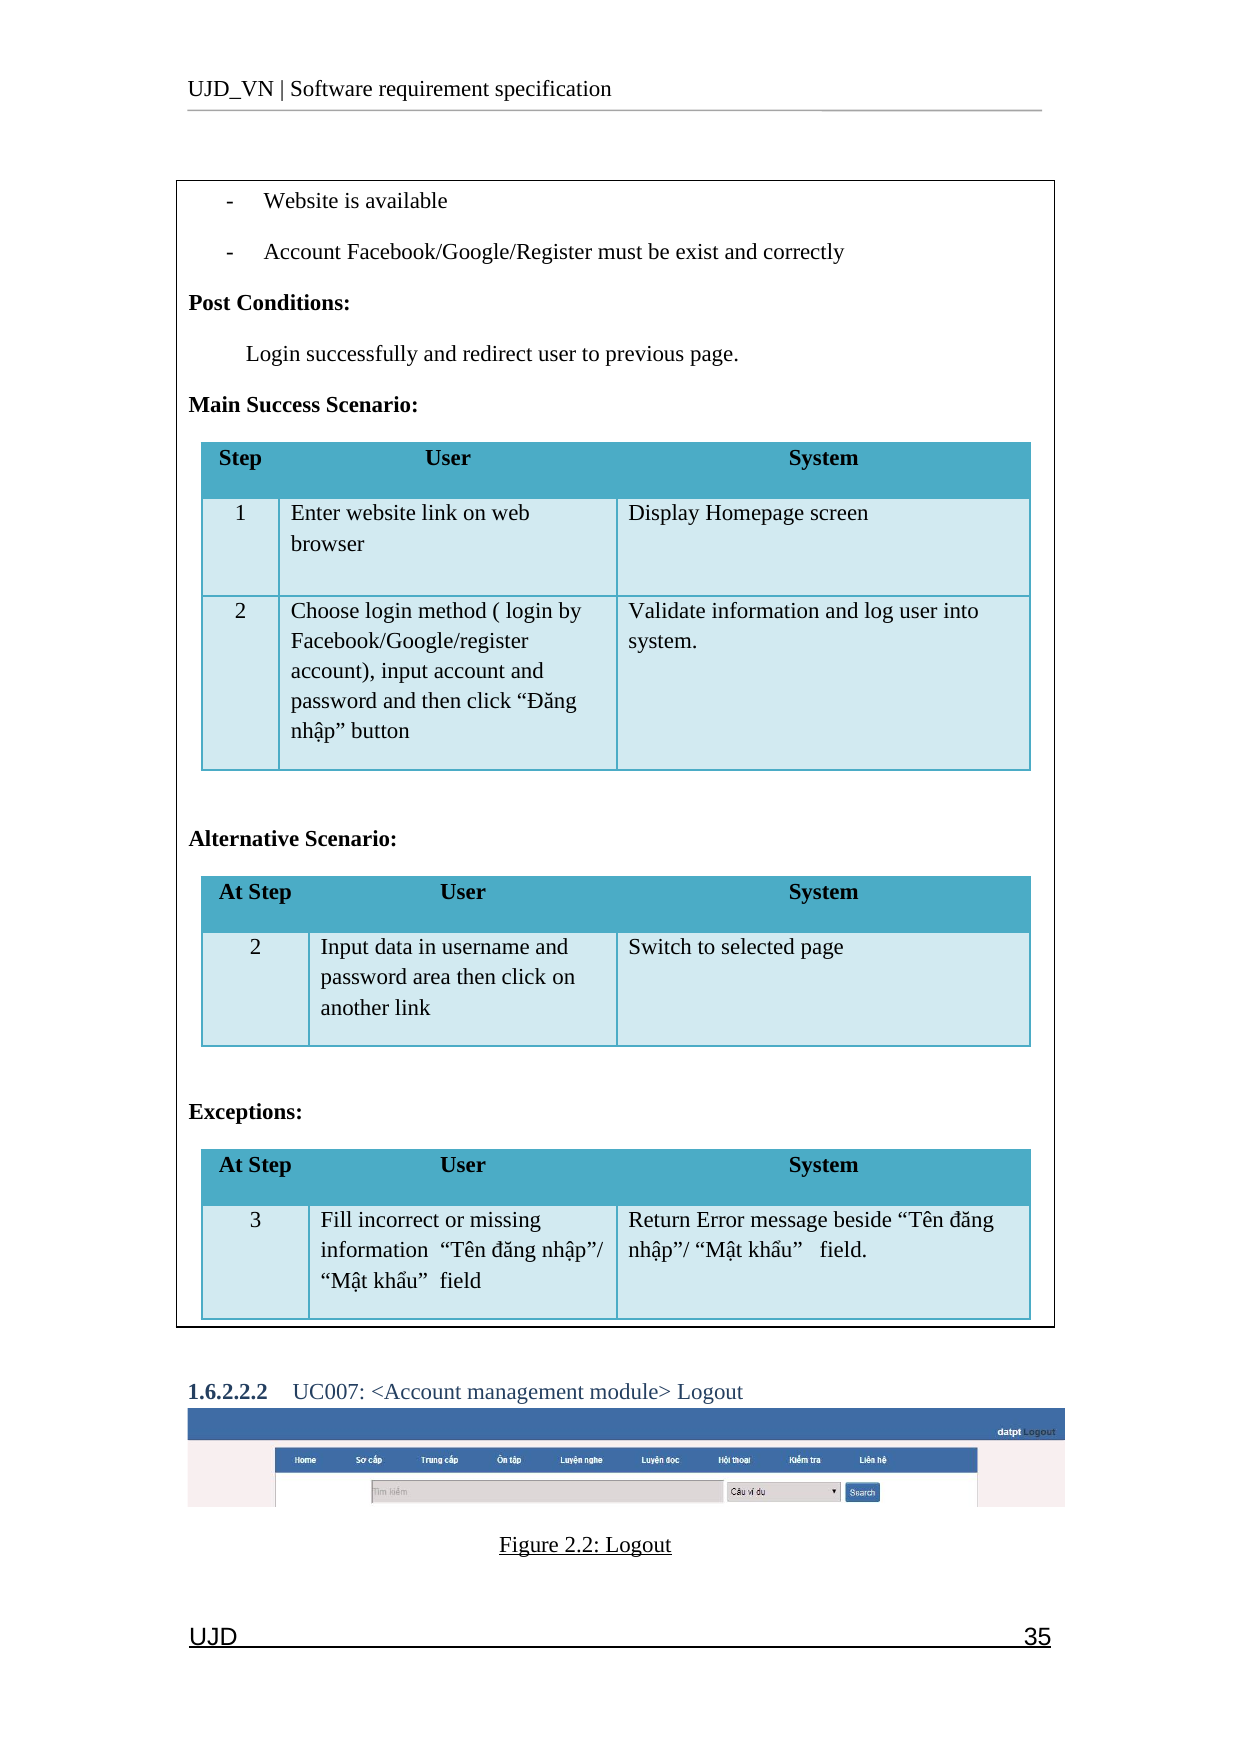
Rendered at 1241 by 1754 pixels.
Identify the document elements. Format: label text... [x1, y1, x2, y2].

text Figure 2.2: Logout [187, 1531, 1053, 1558]
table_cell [177, 181, 1054, 1326]
subtitle UC007: <Account management module> Logout [187, 1378, 1053, 1405]
picture [187, 1408, 1065, 1507]
